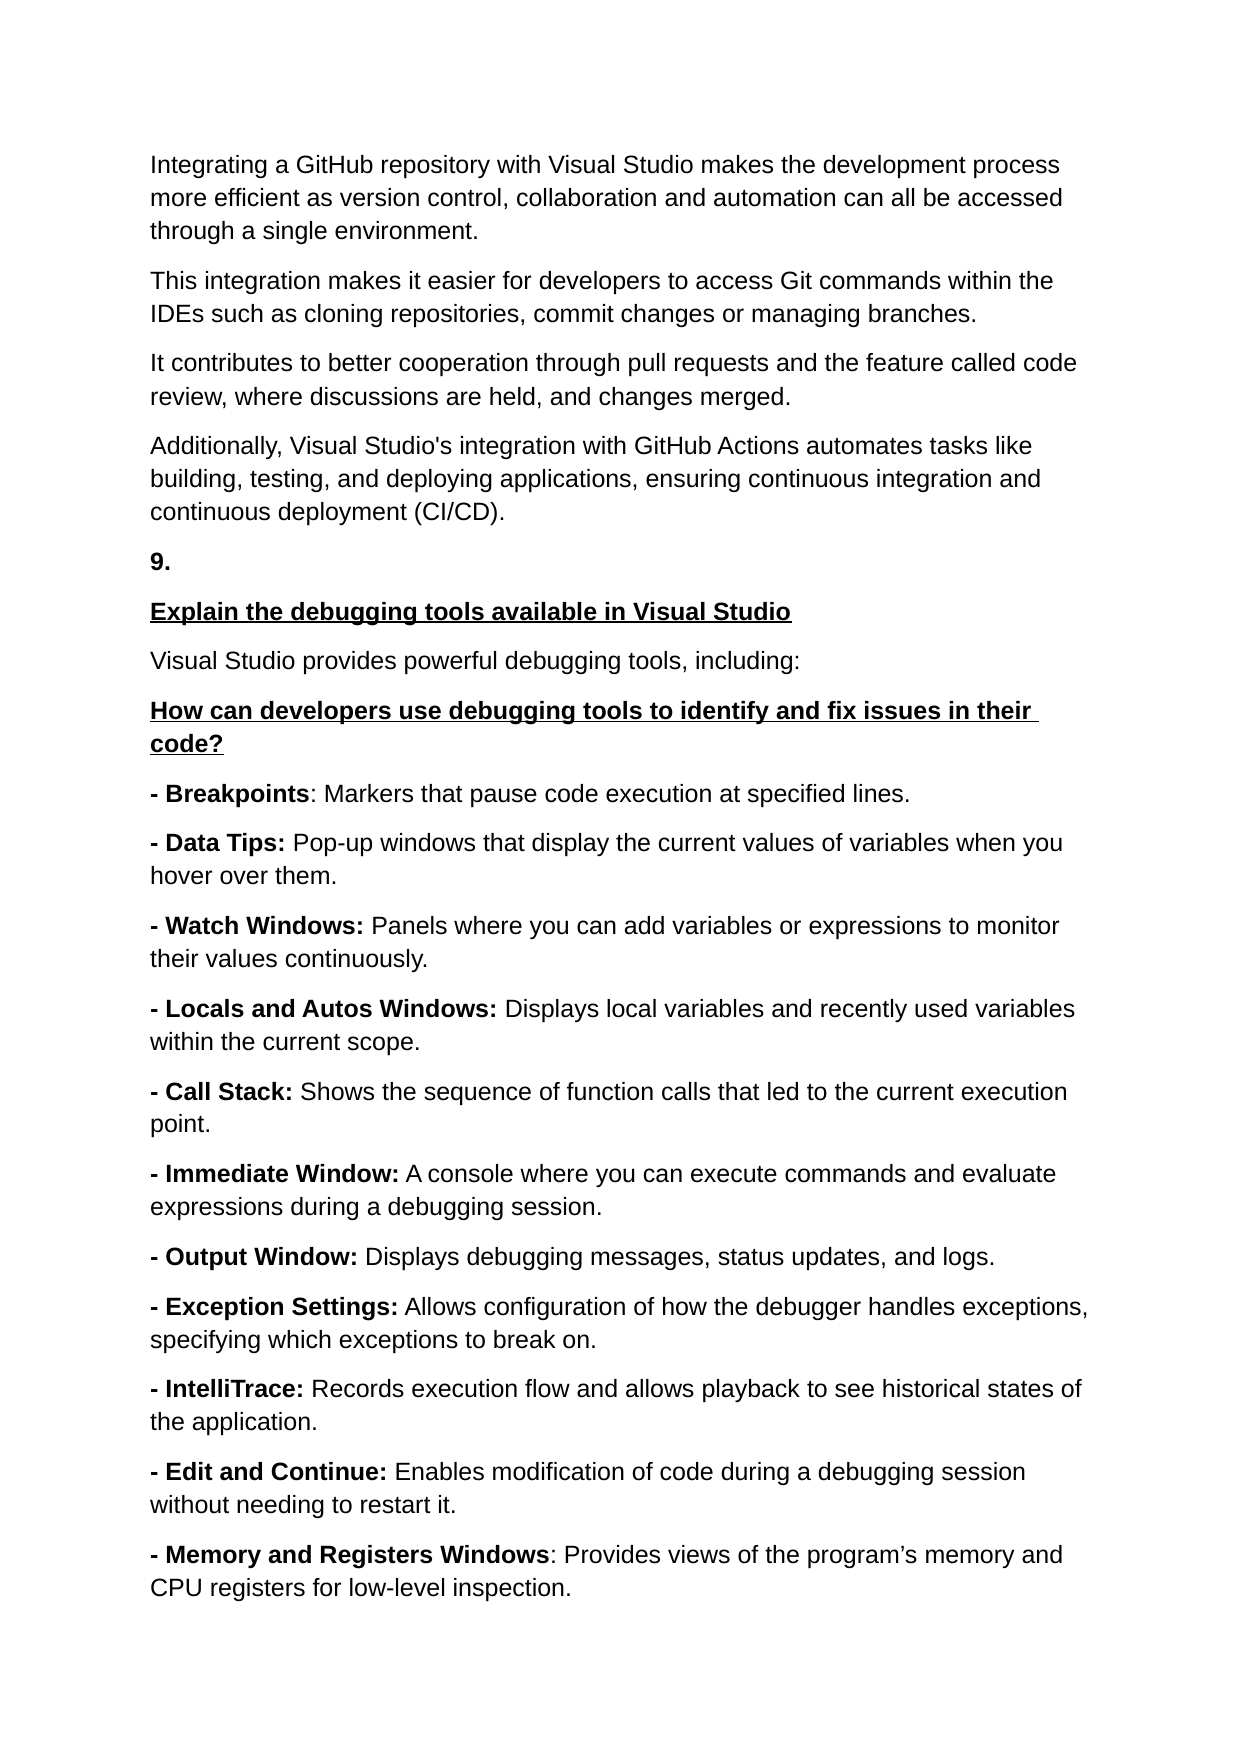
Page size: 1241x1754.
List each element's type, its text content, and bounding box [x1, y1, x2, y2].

text - Data Tips: Pop-up windows that display the current values of variables when you hover over them. [150, 828, 1090, 890]
text - Watch Windows: Panels where you can add variables or expressions to monitor their values continuously. [150, 911, 1090, 973]
text Integrating a GitHub repository with Visual Studio makes the development process more efficient as version control, collaboration and automation can all be accessed through a single environment. [150, 150, 1090, 245]
text - Exception Settings: Allows configuration of how the debugger handles exceptions, specifying which exceptions to break on. [150, 1292, 1090, 1353]
text Additionally, Visual Studio's integration with GitHub Actions automates tasks like building, testing, and deploying applications, ensuring continuous integration and continuous deployment (CI/CD). [150, 431, 1090, 526]
text - Memory and Registers Windows: Provides views of the program’s memory and CPU registers for low-level inspection. [150, 1540, 1090, 1601]
text - Immediate Window: A console where you can execute commands and evaluate expressions during a debugging session. [150, 1159, 1090, 1221]
text - Call Stack: Shows the sequence of function calls that led to the current execution point. [150, 1076, 1090, 1138]
text Visual Studio provides powerful debugging tools, including: [150, 646, 1090, 675]
text - Edit and Continue: Enables modification of code during a debugging session without needing to restart it. [150, 1457, 1090, 1519]
text This integration makes it easier for developers to access Git commands within the IDEs such as cloning repositories, commit changes or managing branches. [150, 266, 1090, 327]
text - Breakpoints: Markers that pause code execution at specified lines. [150, 779, 1090, 807]
text How can developers use debugging tools to identify and fix issues in their code? [150, 696, 1090, 758]
text - IntelliTrace: Records execution flow and allows playback to see historical states of the application. [150, 1374, 1090, 1436]
text Explain the debugging tools available in Visual Studio [150, 597, 1090, 625]
text - Output Window: Displays debugging messages, status updates, and logs. [150, 1242, 1090, 1271]
text It contributes to better cooperation through pull requests and the feature called code review, where discussions are held, and changes merged. [150, 348, 1090, 410]
text 9. [150, 547, 1090, 576]
text - Locals and Autos Windows: Displays local variables and recently used variables within the current scope. [150, 994, 1090, 1056]
